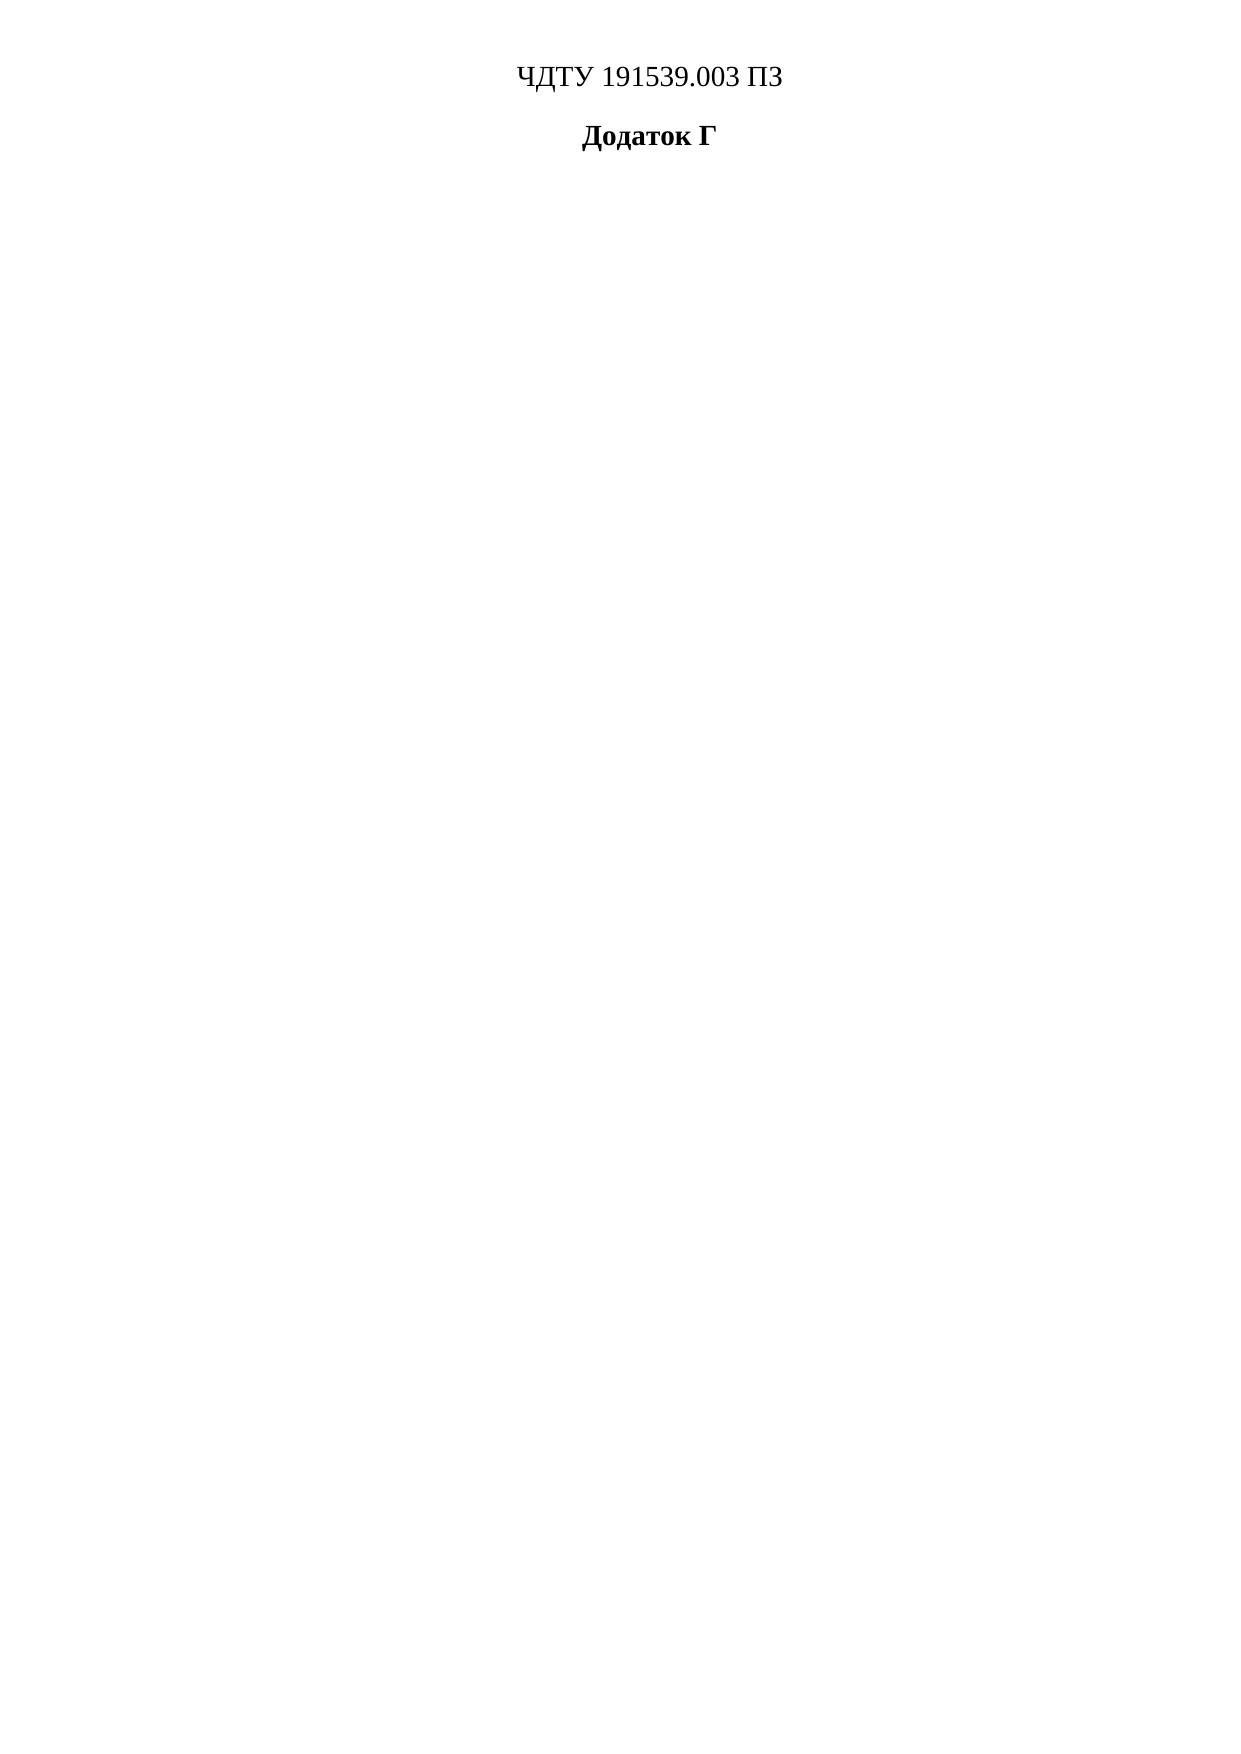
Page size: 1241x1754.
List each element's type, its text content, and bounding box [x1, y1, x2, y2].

subtitle Додаток Г [148, 118, 1152, 152]
